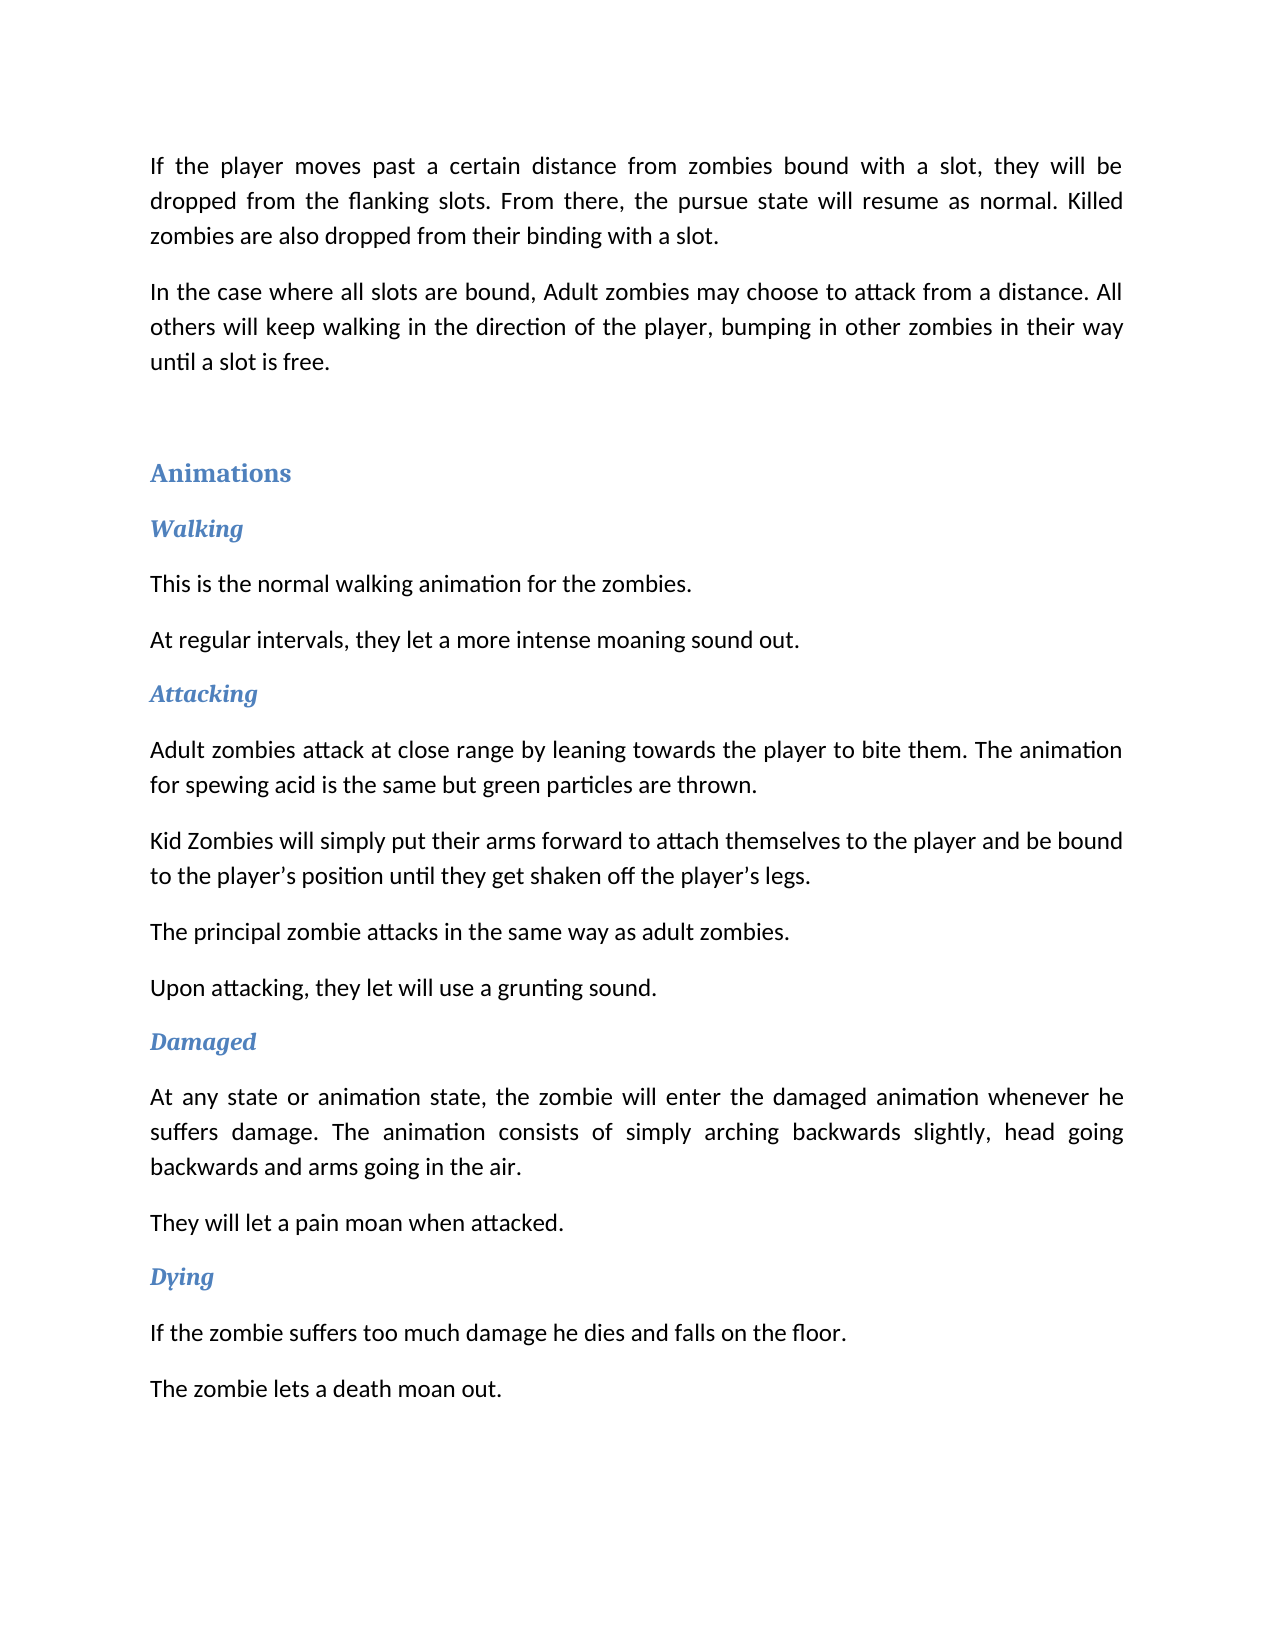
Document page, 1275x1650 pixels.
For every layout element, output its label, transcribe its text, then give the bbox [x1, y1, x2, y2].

text The zombie lets a death moan out. [150, 1373, 1125, 1403]
subtitle Damaged [150, 1027, 1125, 1056]
text This is the normal walking animation for the zombies. [150, 569, 1125, 599]
text Adult zombies attack at close range by leaning towards the player to bite them. The animation for spewing acid is the same but green particles are thrown. [150, 734, 1125, 800]
text At any state or animation state, the zombie will enter the damaged animation whenever he suffers damage. The animation consists of simply arching backwards slightly, head going backwards and arms going in the air. [150, 1081, 1125, 1182]
text The principal zombie attacks in the same way as adult zombies. [150, 916, 1125, 946]
text Upon attacking, they let will use a grunting sound. [150, 972, 1125, 1002]
text If the zombie suffers too much damage he dies and falls on the floor. [150, 1317, 1125, 1347]
text If the player moves past a certain distance from zombies bound with a slot, they will be dropped from the flanking slots. From there, the pursue state will resume as normal. Killed zombies are also dropped from their binding with a slot. [150, 150, 1125, 251]
text At regular intervals, they let a more intense moaning sound out. [150, 624, 1125, 655]
text Kid Zombies will simply put their arms forward to attach themselves to the player and be bound to the player’s position until they get shaken off the player’s legs. [150, 825, 1125, 891]
text In the case where all slots are bound, Adult zombies may choose to attack from a distance. All others will keep walking in the direction of the player, bumping in other zombies in their way until a slot is free. [150, 276, 1125, 376]
subtitle Dying [150, 1263, 1125, 1292]
subtitle Walking [150, 515, 1125, 543]
subtitle Attacking [150, 680, 1125, 709]
subtitle Animations [150, 458, 1125, 489]
text They will let a pain moan when attacked. [150, 1207, 1125, 1238]
